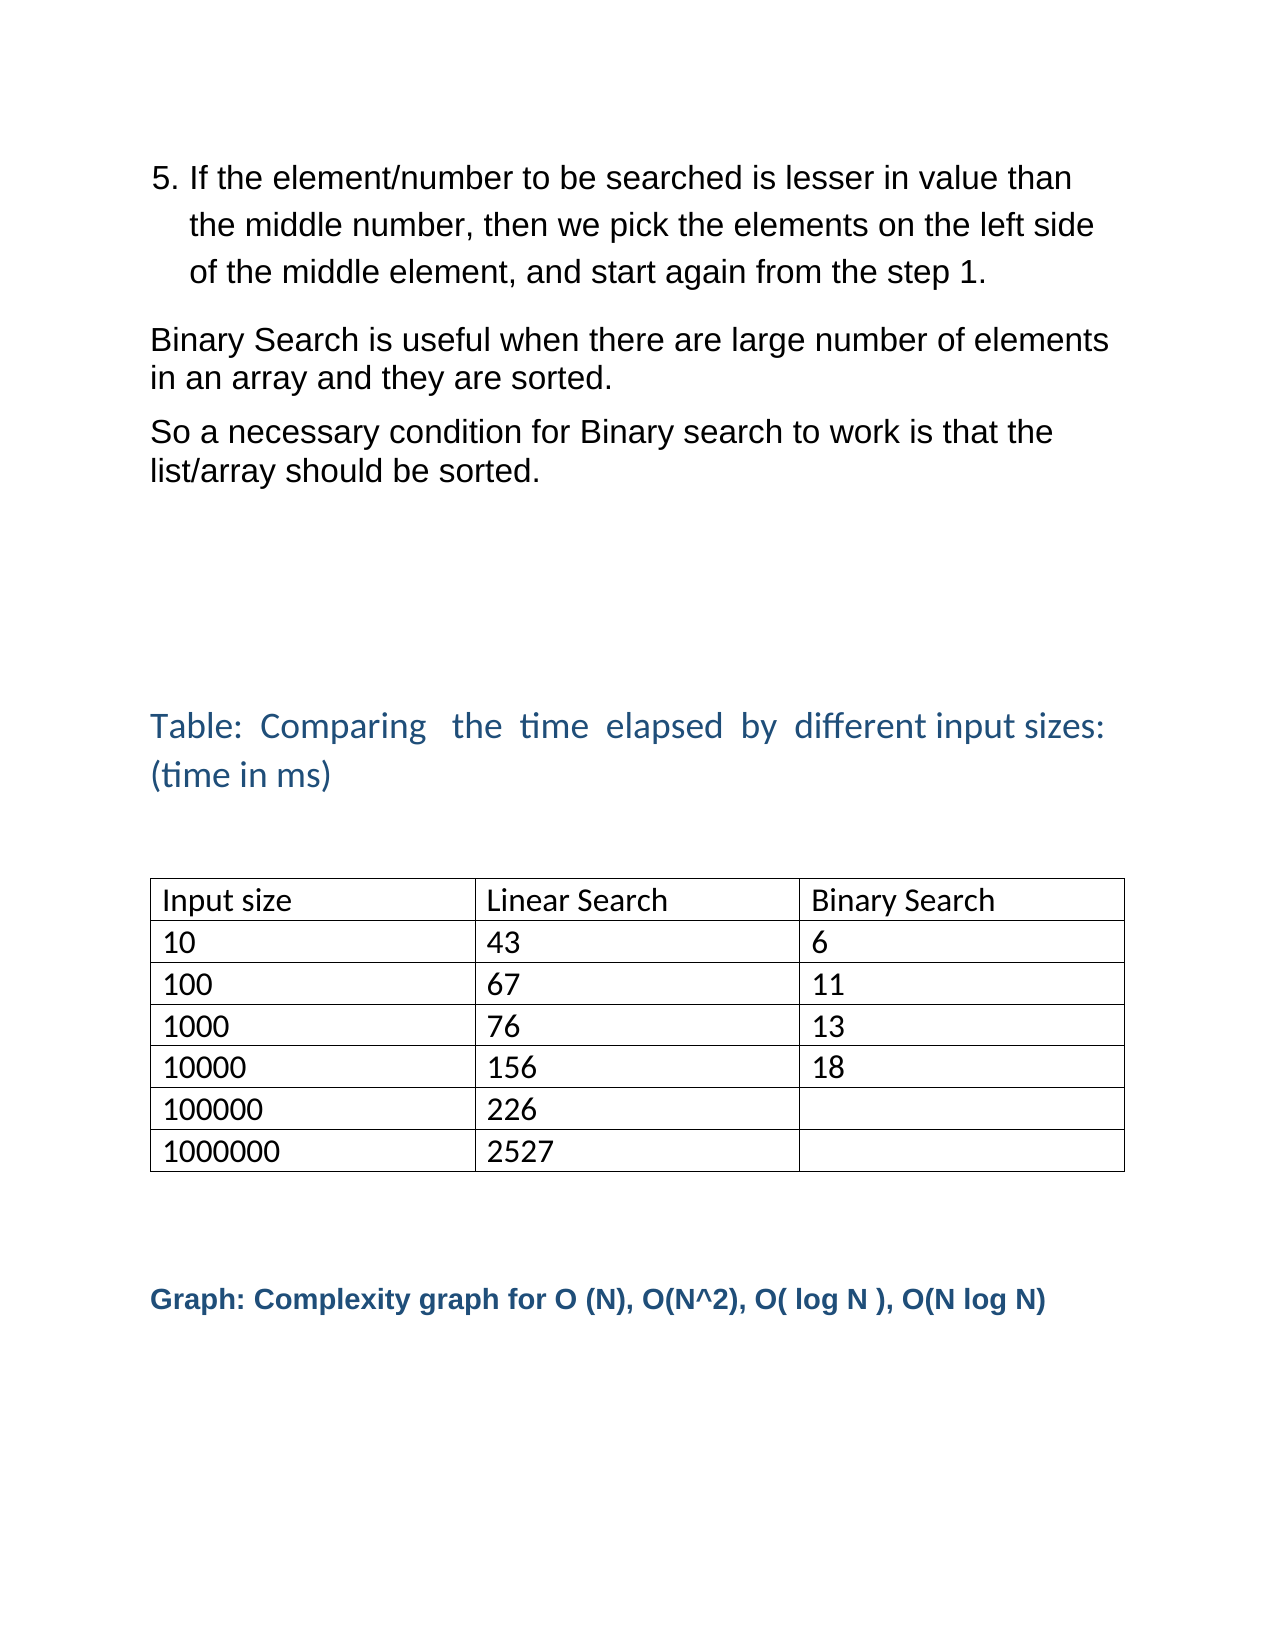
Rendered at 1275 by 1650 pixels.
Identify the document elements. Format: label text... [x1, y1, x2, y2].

table_cell 10000 [151, 1046, 475, 1087]
table_cell 1000000 [151, 1130, 475, 1171]
table_cell 226 [476, 1088, 799, 1129]
table_header Linear Search [476, 879, 799, 920]
table_cell 10 [151, 921, 475, 962]
table_header Input size [151, 879, 475, 920]
table_cell 156 [476, 1046, 799, 1087]
subtitle Graph: Complexity graph for O (N), O(N^2), O( log N ), O(N log N) [150, 1282, 1125, 1315]
table_cell 2527 [476, 1130, 799, 1171]
table_cell 18 [800, 1046, 1124, 1087]
table_cell 6 [800, 921, 1124, 962]
table_header Binary Search [800, 879, 1124, 920]
table_cell [800, 1130, 1124, 1171]
table_cell 43 [476, 921, 799, 962]
table_cell 100000 [151, 1088, 475, 1129]
table_cell 100 [151, 963, 475, 1003]
text So a necessary condition for Binary search to work is that the list/array should be sorted. [150, 412, 1125, 489]
text Table: Comparing the time elapsed by different input sizes: (time in ms) [150, 702, 1125, 797]
list If the element/number to be searched is lesser in value than the middle number, then we pick the elements on the left side of the middle element, and start again from the step 1. [152, 150, 1125, 291]
table_cell 67 [476, 963, 799, 1003]
table_cell 1000 [151, 1005, 475, 1045]
table_cell 13 [800, 1005, 1124, 1045]
table_cell 76 [476, 1005, 799, 1045]
table_cell 11 [800, 963, 1124, 1003]
text Binary Search is useful when there are large number of elements in an array and they are sorted. [150, 320, 1125, 397]
table_cell [800, 1088, 1124, 1129]
